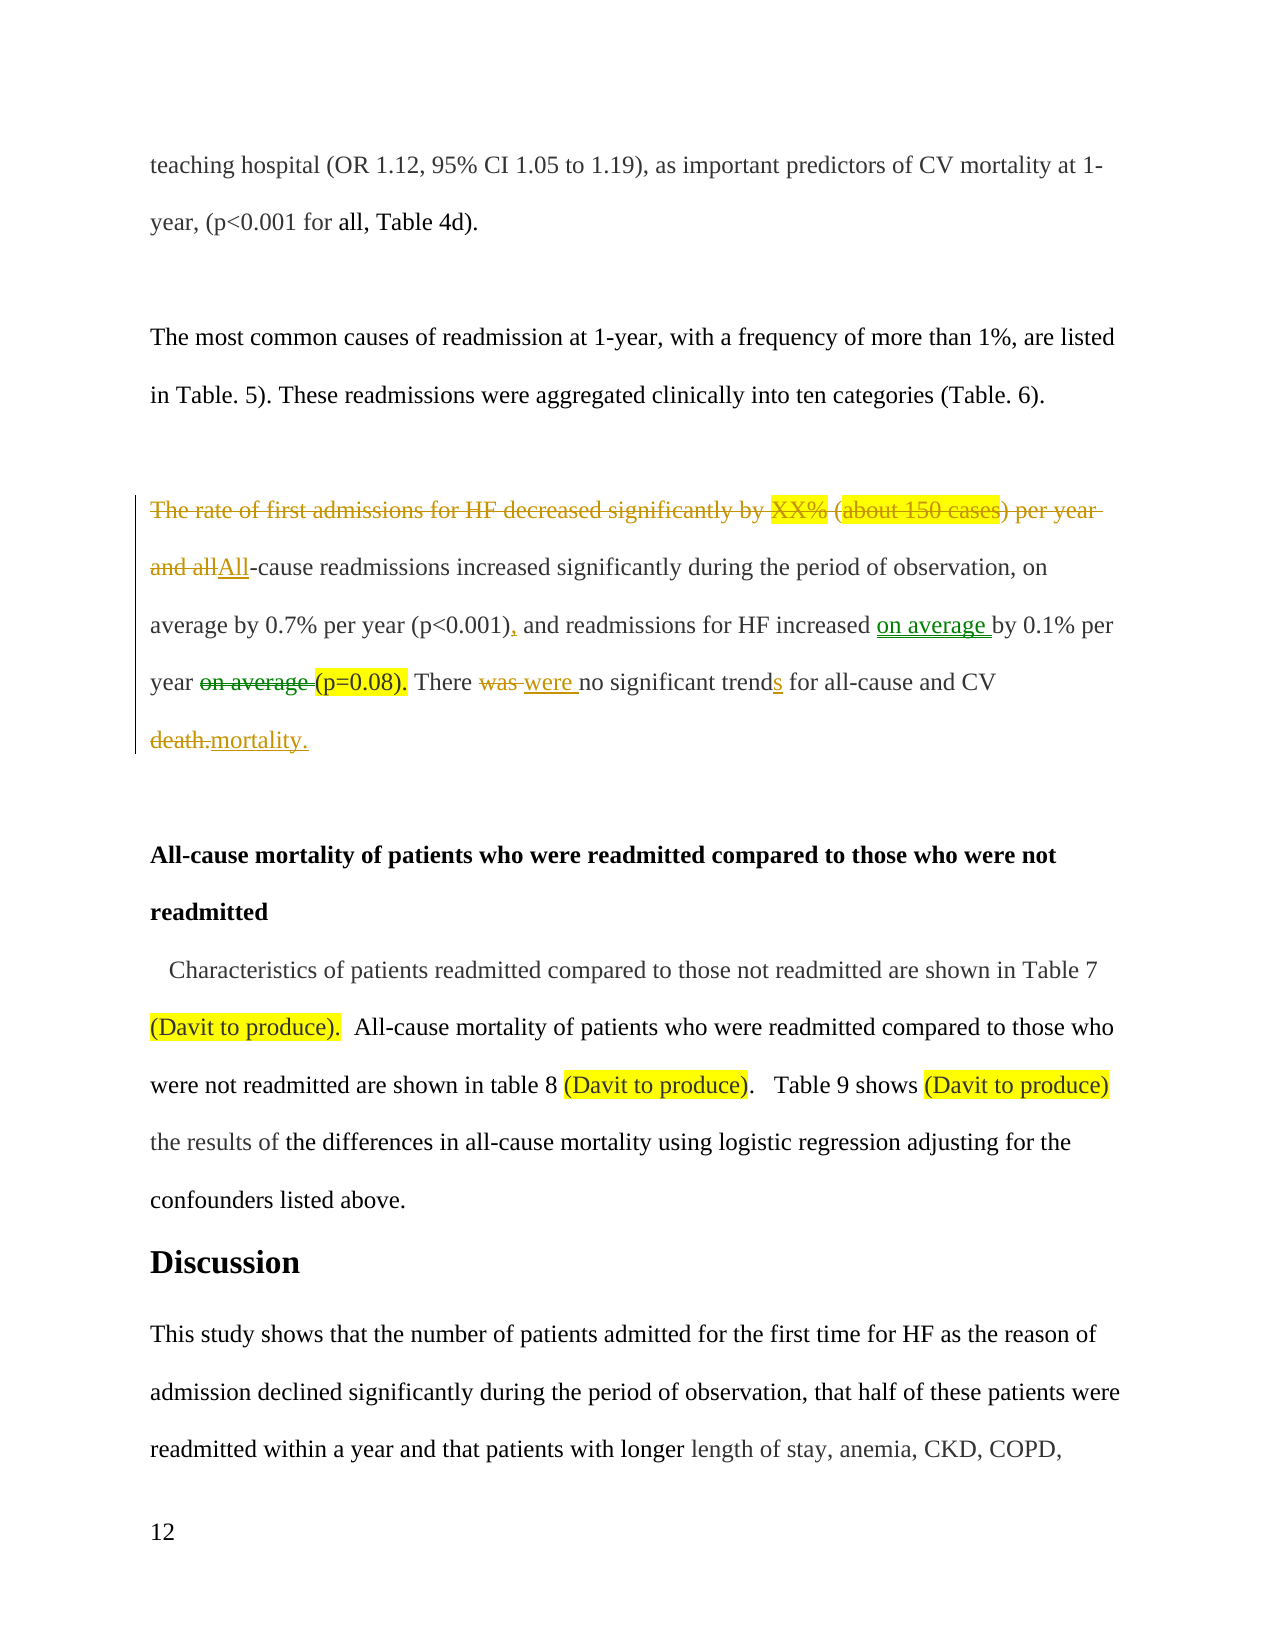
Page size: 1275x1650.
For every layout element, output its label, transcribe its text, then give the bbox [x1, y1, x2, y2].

text -cause readmissions increased significantly during the period of observation, on average by 0.7% per year (p<0.001) and readmissions for HF increased by 0.1% per year (p=0.08). There no significant trend for all-cause and CV [150, 495, 1125, 754]
text The most common causes of readmission at 1-year, with a frequency of more than 1%, are listed in Table. 5). These readmissions were aggregated clinically into ten categories (Table. 6). [150, 322, 1125, 409]
text Discussion [150, 1242, 1125, 1281]
text All-cause mortality of patients who were readmitted compared to those who were not readmitted [150, 840, 1125, 926]
text Characteristics of patients readmitted compared to those not readmitted are shown in Table 7 (Davit to produce). All-cause mortality of patients who were readmitted compared to those who were not readmitted are shown in table 8 (Davit to produce). Table 9 shows (Davit to produce) the results of the differences in all-cause mortality using logistic regression adjusting for the confounders listed above. [150, 955, 1125, 1214]
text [150, 150, 1125, 236]
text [150, 1319, 1125, 1463]
